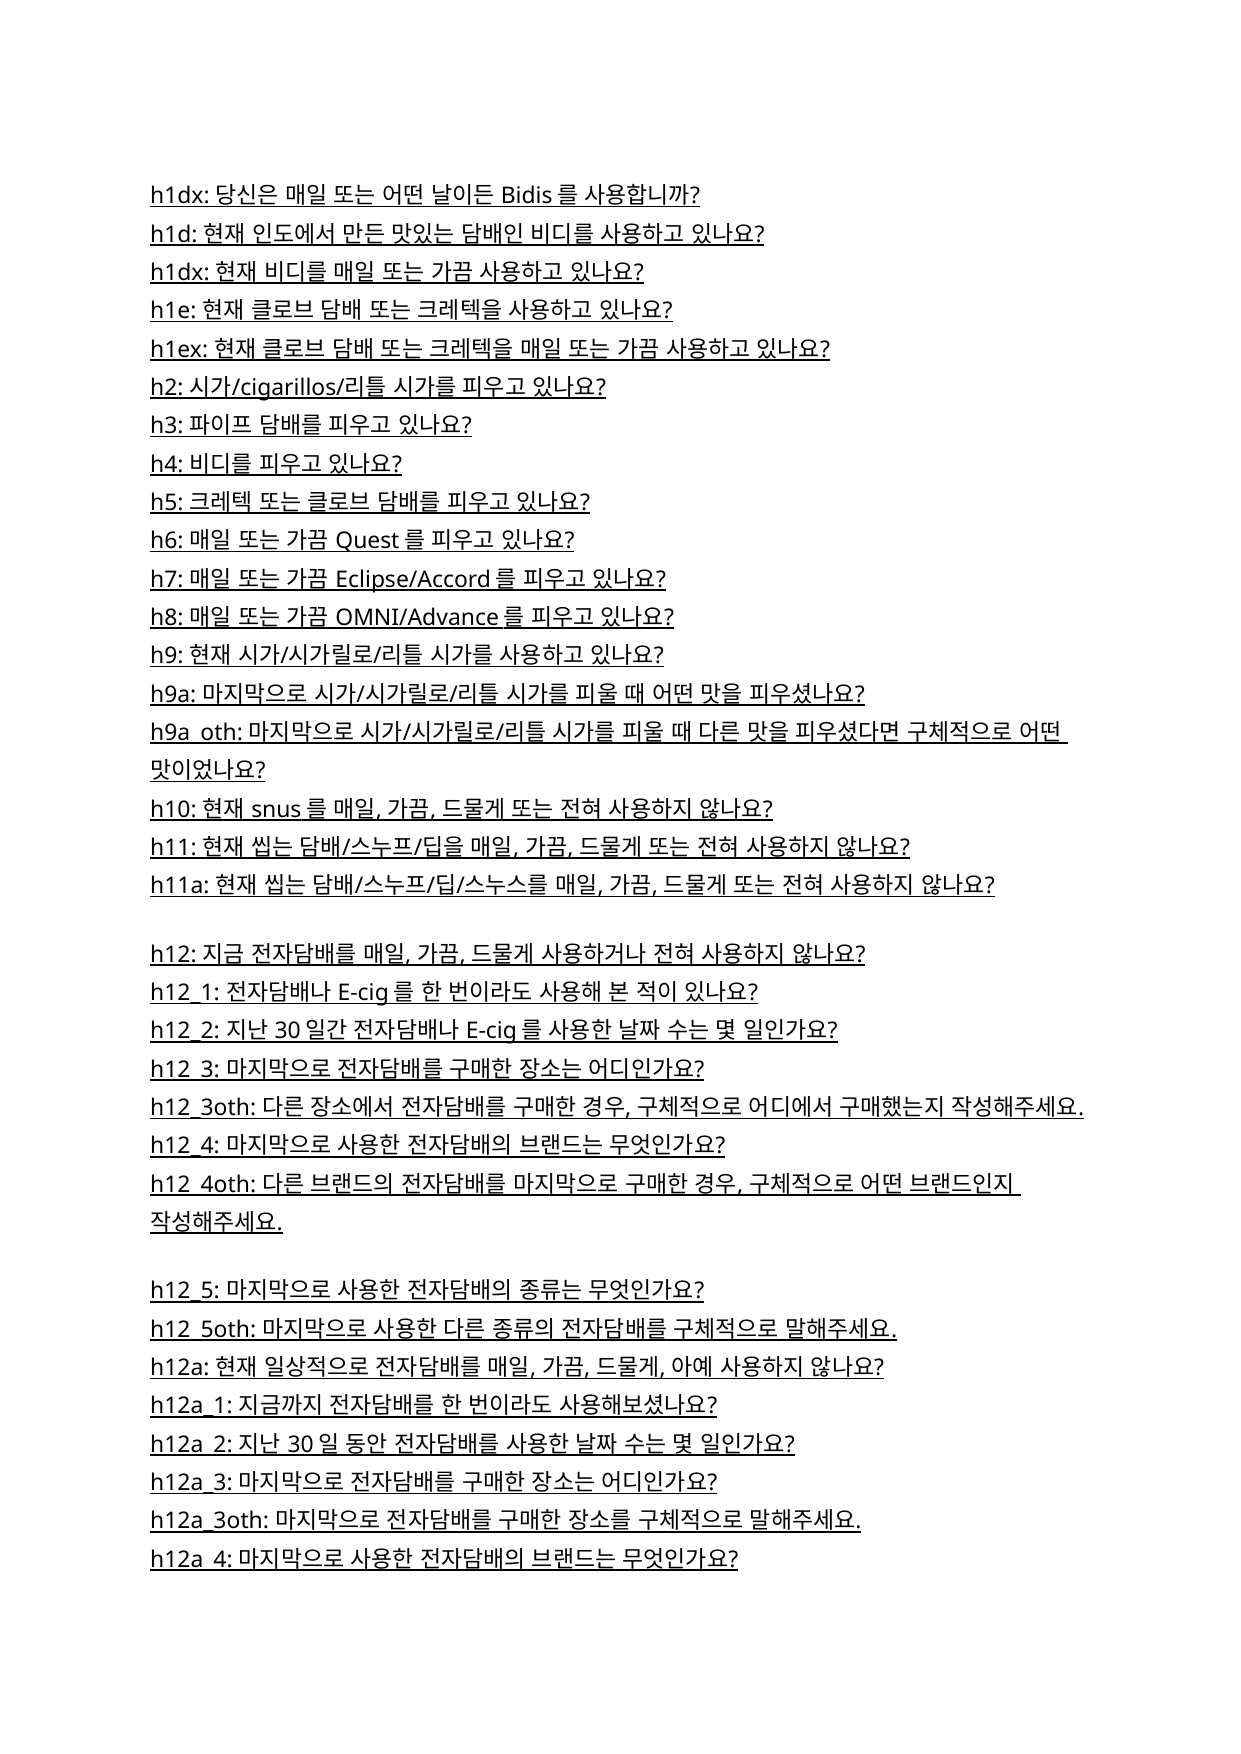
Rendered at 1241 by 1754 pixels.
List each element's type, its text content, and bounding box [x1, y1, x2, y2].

text h1e: 현재 클로브 담배 또는 크레텍을 사용하고 있나요? [150, 292, 1090, 326]
text h12_3: 마지막으로 전자담배를 구매한 장소는 어디인가요? [150, 1051, 1090, 1084]
text h9a: 마지막으로 시가/시가릴로/리틀 시가를 피울 때 어떤 맛을 피우셨나요? [150, 676, 1090, 709]
text h12a_3: 마지막으로 전자담배를 구매한 장소는 어디인가요? [150, 1464, 1090, 1497]
text h7: 매일 또는 가끔 Eclipse/Accord를 피우고 있나요? [150, 561, 1090, 594]
text h12_3oth: 다른 장소에서 전자담배를 구매한 경우, 구체적으로 어디에서 구매했는지 작성해주세요. [150, 1089, 1090, 1122]
text h12: 지금 전자담배를 매일, 가끔, 드물게 사용하거나 전혀 사용하지 않나요? [150, 936, 1090, 969]
text h1dx: 현재 비디를 매일 또는 가끔 사용하고 있나요? [150, 254, 1090, 287]
text h6: 매일 또는 가끔 Quest를 피우고 있나요? [150, 522, 1090, 556]
text h12_1: 전자담배나 E-cig를 한 번이라도 사용해 본 적이 있나요? [150, 974, 1090, 1007]
text h12a_2: 지난 30일 동안 전자담배를 사용한 날짜 수는 몇 일인가요? [150, 1426, 1090, 1459]
text h2: 시가/cigarillos/리틀 시가를 피우고 있나요? [150, 369, 1090, 402]
text h1d: 현재 인도에서 만든 맛있는 담배인 비디를 사용하고 있나요? [150, 216, 1090, 249]
text h1ex: 현재 클로브 담배 또는 크레텍을 매일 또는 가끔 사용하고 있나요? [150, 331, 1090, 364]
text h12_4oth: 다른 브랜드의 전자담배를 마지막으로 구매한 경우, 구체적으로 어떤 브랜드인지 작성해주세요. [150, 1166, 1090, 1237]
text h12a_1: 지금까지 전자담배를 한 번이라도 사용해보셨나요? [150, 1387, 1090, 1421]
text h9: 현재 시가/시가릴로/리틀 시가를 사용하고 있나요? [150, 637, 1090, 671]
text h10: 현재 snus를 매일, 가끔, 드물게 또는 전혀 사용하지 않나요? [150, 790, 1090, 824]
text h12_5: 마지막으로 사용한 전자담배의 종류는 무엇인가요? [150, 1272, 1090, 1306]
text h11a: 현재 씹는 담배/스누프/딥/스누스를 매일, 가끔, 드물게 또는 전혀 사용하지 않나요? [150, 867, 1090, 900]
text h12a: 현재 일상적으로 전자담배를 매일, 가끔, 드물게, 아예 사용하지 않나요? [150, 1349, 1090, 1382]
text h5: 크레텍 또는 클로브 담배를 피우고 있나요? [150, 484, 1090, 517]
text h1dx: 당신은 매일 또는 어떤 날이든 Bidis를 사용합니까? [150, 177, 1090, 211]
text h9a_oth: 마지막으로 시가/시가릴로/리틀 시가를 피울 때 다른 맛을 피우셨다면 구체적으로 어떤 맛이었나요? [150, 714, 1090, 785]
text h12_5oth: 마지막으로 사용한 다른 종류의 전자담배를 구체적으로 말해주세요. [150, 1311, 1090, 1344]
text h12_4: 마지막으로 사용한 전자담배의 브랜드는 무엇인가요? [150, 1127, 1090, 1161]
text h12a_3oth: 마지막으로 전자담배를 구매한 장소를 구체적으로 말해주세요. [150, 1502, 1090, 1536]
text h11: 현재 씹는 담배/스누프/딥을 매일, 가끔, 드물게 또는 전혀 사용하지 않나요? [150, 829, 1090, 862]
text h8: 매일 또는 가끔 OMNI/Advance를 피우고 있나요? [150, 599, 1090, 632]
text h12a_4: 마지막으로 사용한 전자담배의 브랜드는 무엇인가요? [150, 1541, 1090, 1574]
text h4: 비디를 피우고 있나요? [150, 446, 1090, 479]
text h12_2: 지난 30일간 전자담배나 E-cig를 사용한 날짜 수는 몇 일인가요? [150, 1012, 1090, 1046]
text h3: 파이프 담배를 피우고 있나요? [150, 407, 1090, 441]
